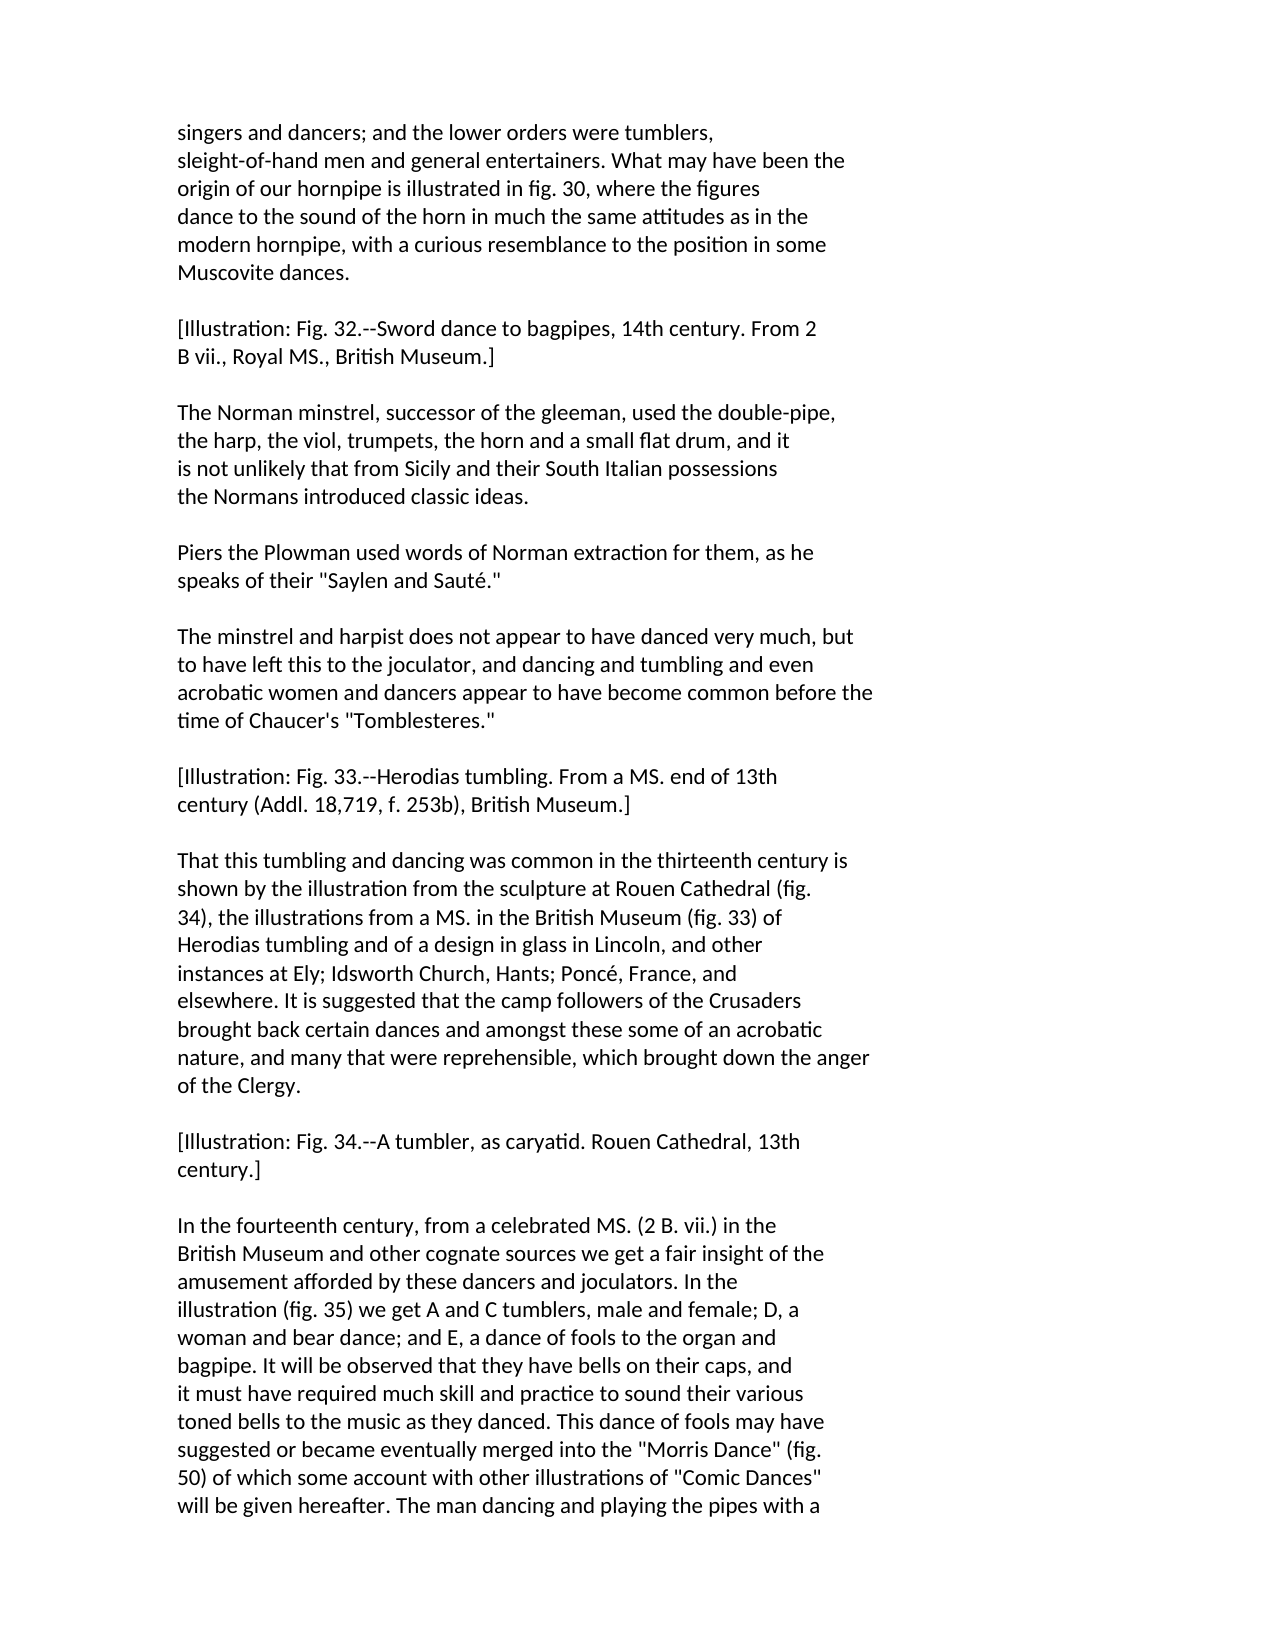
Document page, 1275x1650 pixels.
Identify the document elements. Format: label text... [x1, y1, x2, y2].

text The minstrel and harpist does not appear to have danced very much, but [177, 622, 1186, 650]
text singers and dancers; and the lower orders were tumblers, [177, 118, 1186, 146]
text suggested or became eventually merged into the "Morris Dance" (fig. [177, 1435, 1186, 1463]
text acrobatic women and dancers appear to have become common before the [177, 678, 1186, 706]
text modern hornpipe, with a curious resemblance to the position in some [177, 230, 1186, 258]
text That this tumbling and dancing was common in the thirteenth century is [177, 847, 1186, 874]
text speaks of their "Saylen and Sauté." [177, 566, 1186, 594]
text B vii., Royal MS., British Museum.] [177, 342, 1186, 370]
text dance to the sound of the horn in much the same attitudes as in the [177, 202, 1186, 230]
text illustration (fig. 35) we get A and C tumblers, male and female; D, a [177, 1295, 1186, 1323]
text woman and bear dance; and E, a dance of fools to the organ and [177, 1323, 1186, 1351]
text to have left this to the joculator, and dancing and tumbling and even [177, 650, 1186, 678]
text Herodias tumbling and of a design in glass in Lincoln, and other [177, 931, 1186, 959]
text century.] [177, 1155, 1186, 1183]
text is not unlikely that from Sicily and their South Italian possessions [177, 454, 1186, 482]
text it must have required much skill and practice to sound their various [177, 1379, 1186, 1407]
text shown by the illustration from the sculpture at Rouen Cathedral (fig. [177, 874, 1186, 903]
text [Illustration: Fig. 34.--A tumbler, as caryatid. Rouen Cathedral, 13th [177, 1127, 1186, 1155]
text 34), the illustrations from a MS. in the British Museum (fig. 33) of [177, 903, 1186, 931]
text Muscovite dances. [177, 258, 1186, 286]
text will be given hereafter. The man dancing and playing the pipes with a [177, 1491, 1186, 1519]
text sleight-of-hand men and general entertainers. What may have been the [177, 146, 1186, 174]
text In the fourteenth century, from a celebrated MS. (2 B. vii.) in the [177, 1211, 1186, 1239]
text the harp, the viol, trumpets, the horn and a small flat drum, and it [177, 426, 1186, 454]
text instances at Ely; Idsworth Church, Hants; Poncé, France, and [177, 959, 1186, 987]
text origin of our hornpipe is illustrated in fig. 30, where the figures [177, 174, 1186, 202]
text of the Clergy. [177, 1071, 1186, 1099]
text British Museum and other cognate sources we get a fair insight of the [177, 1239, 1186, 1267]
text brought back certain dances and amongst these some of an acrobatic [177, 1015, 1186, 1043]
text 50) of which some account with other illustrations of "Comic Dances" [177, 1463, 1186, 1491]
text amusement afforded by these dancers and joculators. In the [177, 1267, 1186, 1295]
text century (Addl. 18,719, f. 253b), British Museum.] [177, 791, 1186, 818]
text The Norman minstrel, successor of the gleeman, used the double-pipe, [177, 398, 1186, 426]
text nature, and many that were reprehensible, which brought down the anger [177, 1043, 1186, 1071]
text bagpipe. It will be observed that they have bells on their caps, and [177, 1351, 1186, 1379]
text toned bells to the music as they danced. This dance of fools may have [177, 1407, 1186, 1435]
text the Normans introduced classic ideas. [177, 482, 1186, 510]
text elsewhere. It is suggested that the camp followers of the Crusaders [177, 987, 1186, 1015]
text Piers the Plowman used words of Norman extraction for them, as he [177, 538, 1186, 566]
text [Illustration: Fig. 33.--Herodias tumbling. From a MS. end of 13th [177, 762, 1186, 791]
text [Illustration: Fig. 32.--Sword dance to bagpipes, 14th century. From 2 [177, 314, 1186, 342]
text time of Chaucer's "Tomblesteres." [177, 706, 1186, 734]
